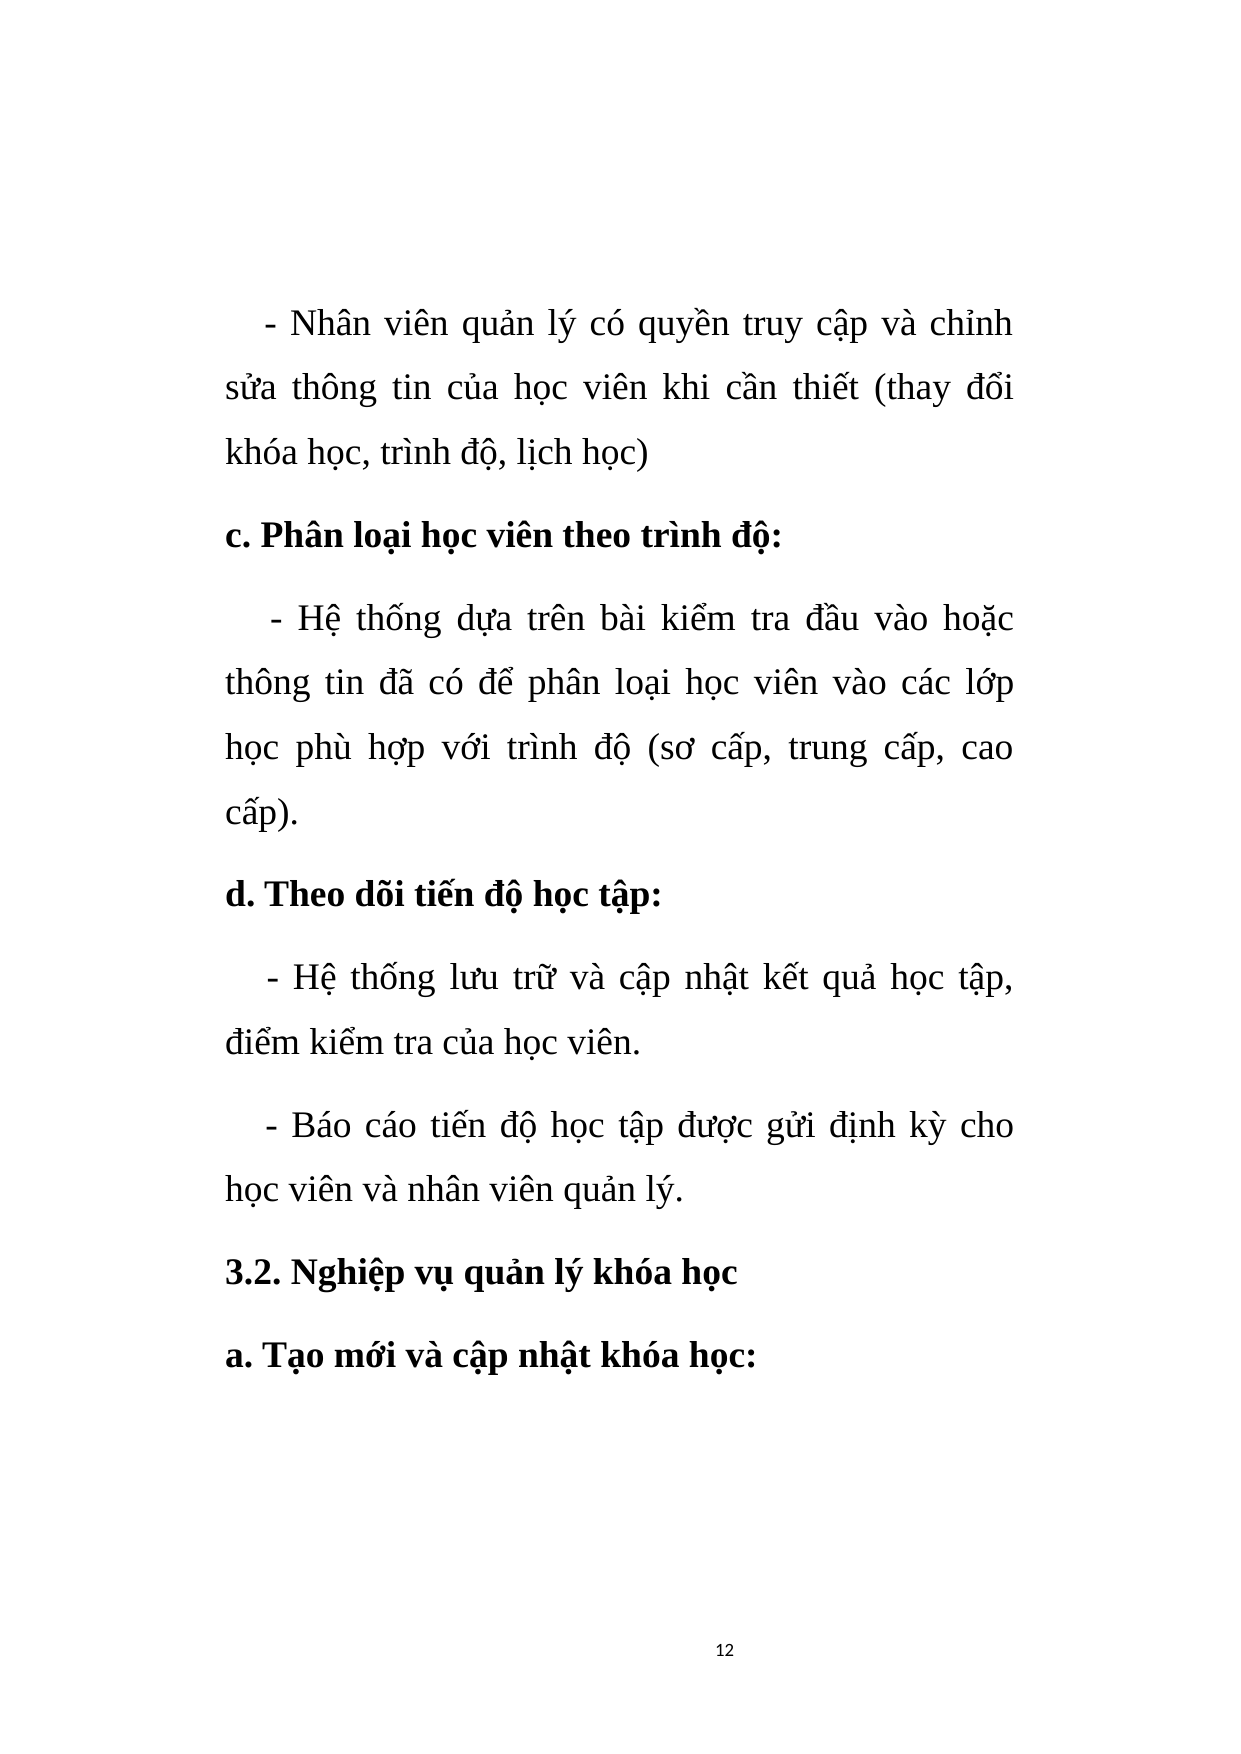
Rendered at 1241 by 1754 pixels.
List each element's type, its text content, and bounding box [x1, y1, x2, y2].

text a. Tạo mới và cập nhật khóa học: [225, 1332, 1015, 1376]
text 3.2. Nghiệp vụ quản lý khóa học [225, 1250, 1015, 1293]
text - Nhân viên quản lý có quyền truy cập và chỉnh sửa thông tin của học viên khi cần thiết (thay đổi khóa học, trình độ, lịch học) [225, 300, 1015, 472]
text - Báo cáo tiến độ học tập được gửi định kỳ cho học viên và nhân viên quản lý. [225, 1102, 1015, 1210]
text - Hệ thống dựa trên bài kiểm tra đầu vào hoặc thông tin đã có để phân loại học viên vào các lớp học phù hợp với trình độ (sơ cấp, trung cấp, cao cấp). [225, 595, 1015, 832]
text c. Phân loại học viên theo trình độ: [225, 512, 1015, 555]
text d. Theo dõi tiến độ học tập: [225, 872, 1015, 915]
text - Hệ thống lưu trữ và cập nhật kết quả học tập, điểm kiểm tra của học viên. [225, 955, 1015, 1062]
